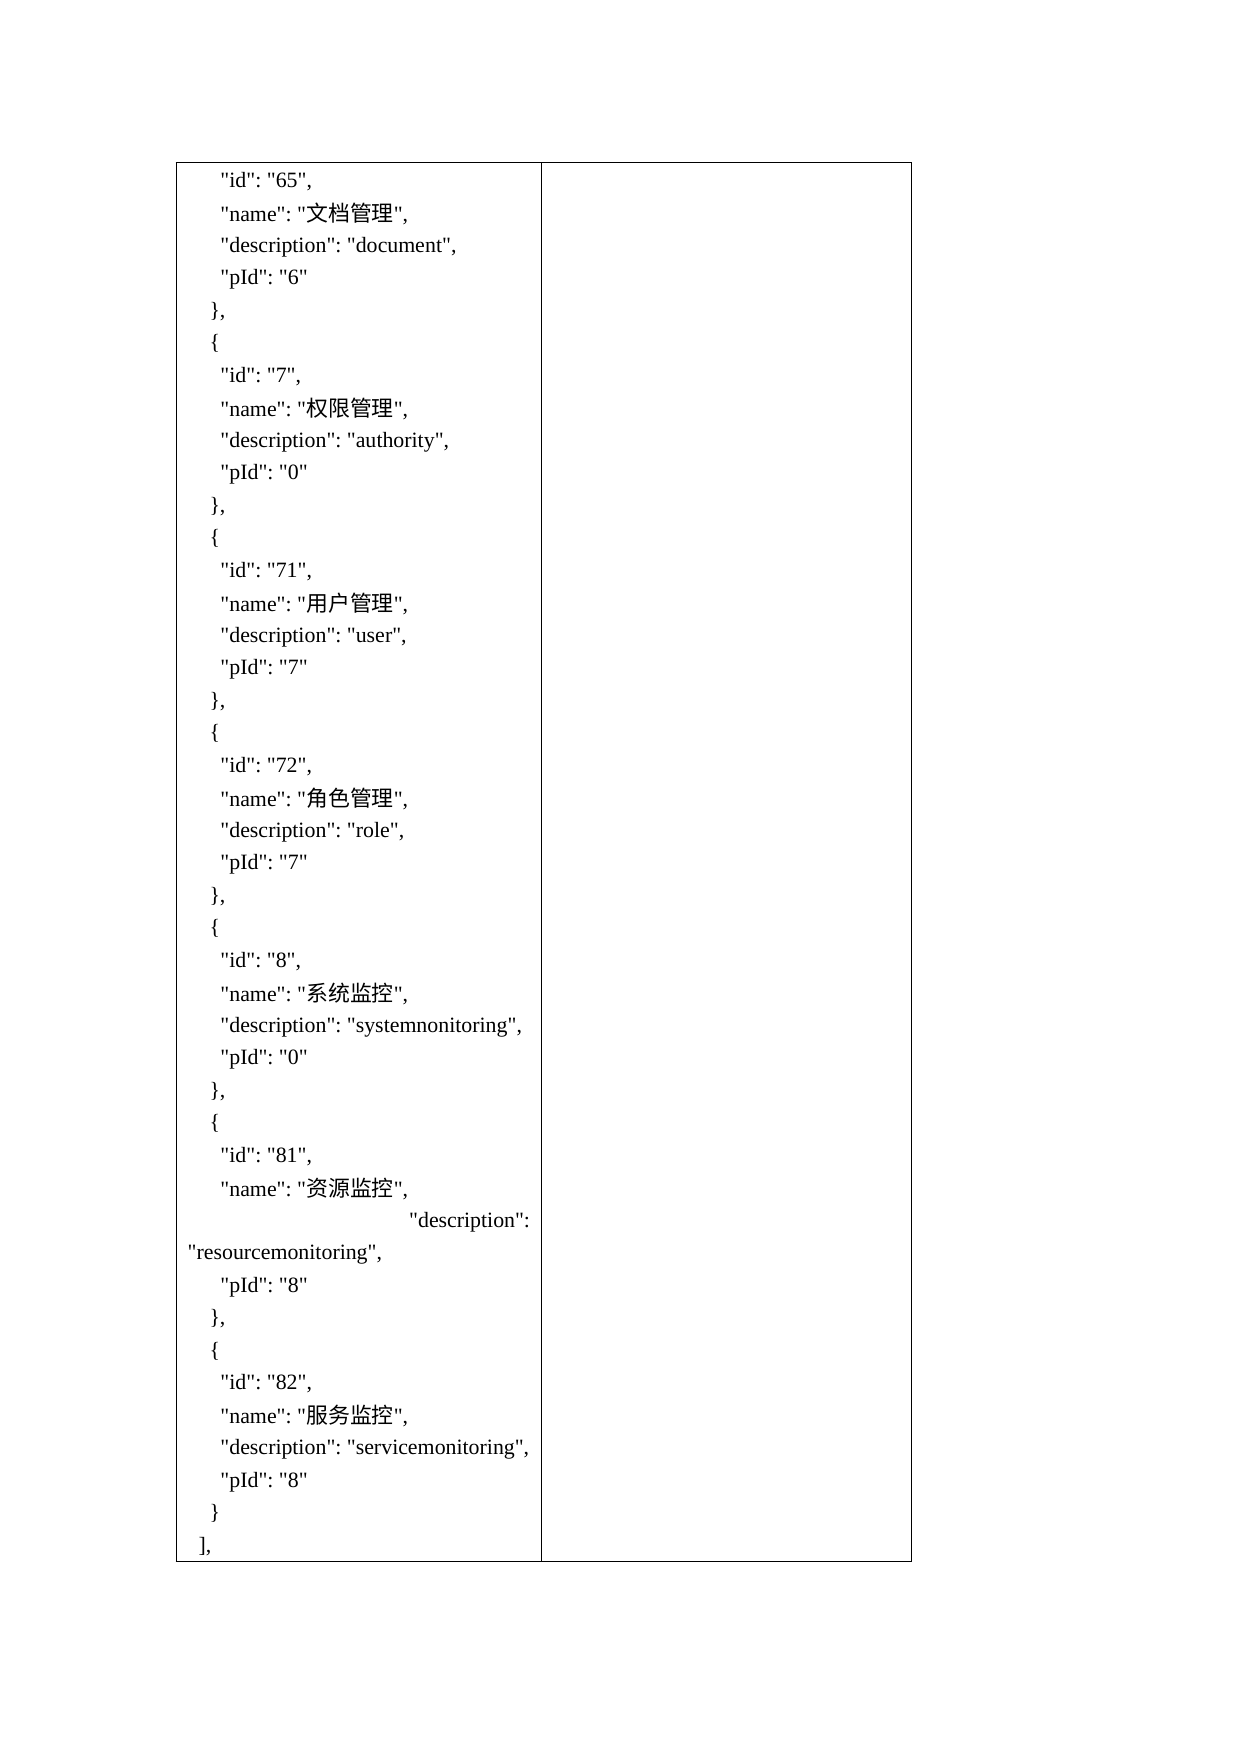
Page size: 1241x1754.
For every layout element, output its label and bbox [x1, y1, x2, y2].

table_cell [542, 163, 911, 1561]
table_cell [177, 163, 541, 1561]
